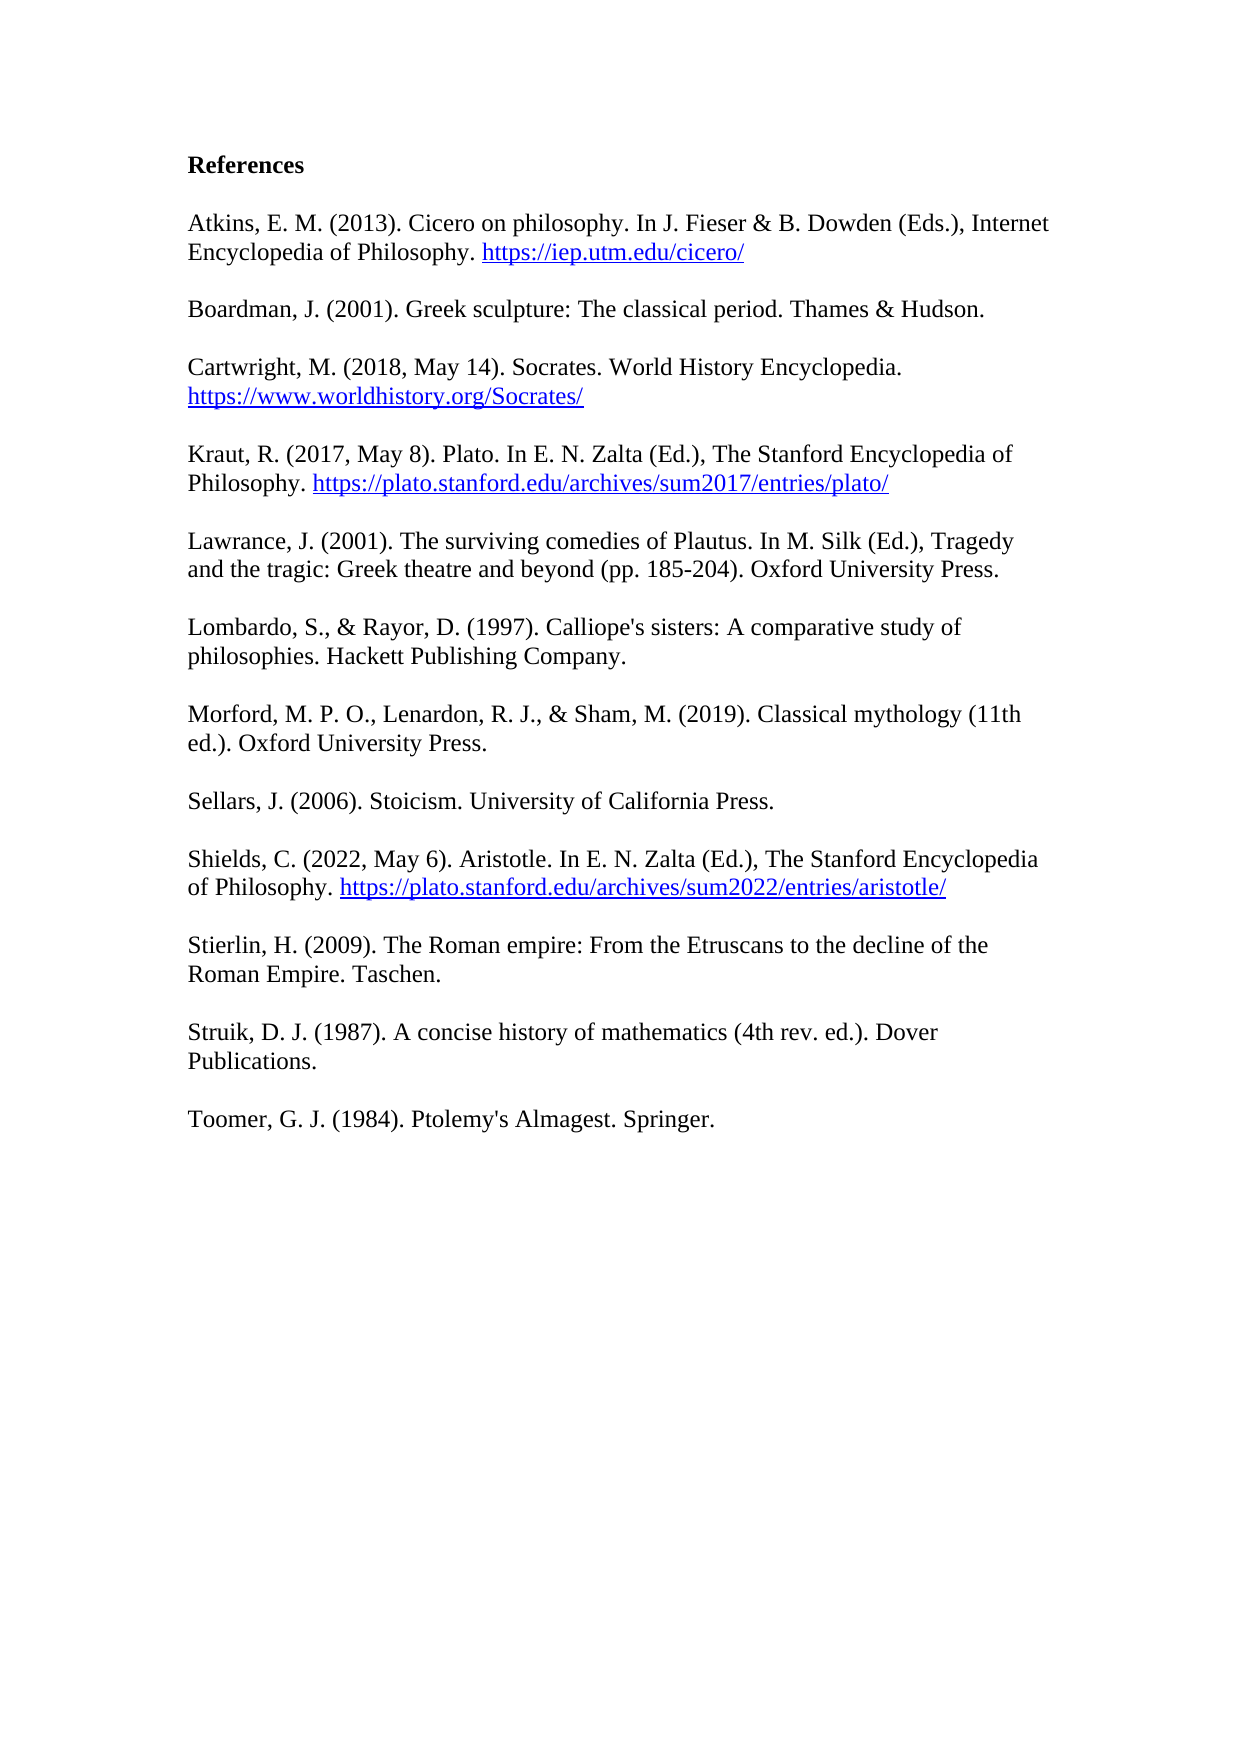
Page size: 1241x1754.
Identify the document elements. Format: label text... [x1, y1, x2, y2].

text Lombardo, S., & Rayor, D. (1997). Calliope's sisters: A comparative study of philosophies. Hackett Publishing Company. [187, 612, 1053, 670]
text Toomer, G. J. (1984). Ptolemy's Almagest. Springer. [187, 1104, 1053, 1132]
text References [187, 150, 1053, 179]
text Shields, C. (2022, May 6). Aristotle. In E. N. Zalta (Ed.), The Stanford Encyclopedia of Philosophy. https://plato.stanford.edu/archives/sum2022/entries/aristotle/ [187, 844, 1053, 901]
text Atkins, E. M. (2013). Cicero on philosophy. In J. Fieser & B. Dowden (Eds.), Internet Encyclopedia of Philosophy. https://iep.utm.edu/cicero/ [187, 208, 1053, 265]
text Cartwright, M. (2018, May 14). Socrates. World History Encyclopedia. https://www.worldhistory.org/Socrates/ [187, 352, 1053, 410]
text Boardman, J. (2001). Greek sculpture: The classical period. Thames & Hudson. [187, 294, 1053, 323]
text Kraut, R. (2017, May 8). Plato. In E. N. Zalta (Ed.), The Stanford Encyclopedia of Philosophy. https://plato.stanford.edu/archives/sum2017/entries/plato/ [187, 439, 1053, 497]
text Sellars, J. (2006). Stoicism. University of California Press. [187, 786, 1053, 814]
text Struik, D. J. (1987). A concise history of mathematics (4th rev. ed.). Dover Publications. [187, 1017, 1053, 1074]
text Morford, M. P. O., Lenardon, R. J., & Sham, M. (2019). Classical mythology (11th ed.). Oxford University Press. [187, 699, 1053, 757]
text Stierlin, H. (2009). The Roman empire: From the Etruscans to the decline of the Roman Empire. Taschen. [187, 930, 1053, 988]
text Lawrance, J. (2001). The surviving comedies of Plautus. In M. Silk (Ed.), Tragedy and the tragic: Greek theatre and beyond (pp. 185-204). Oxford University Press. [187, 526, 1053, 583]
